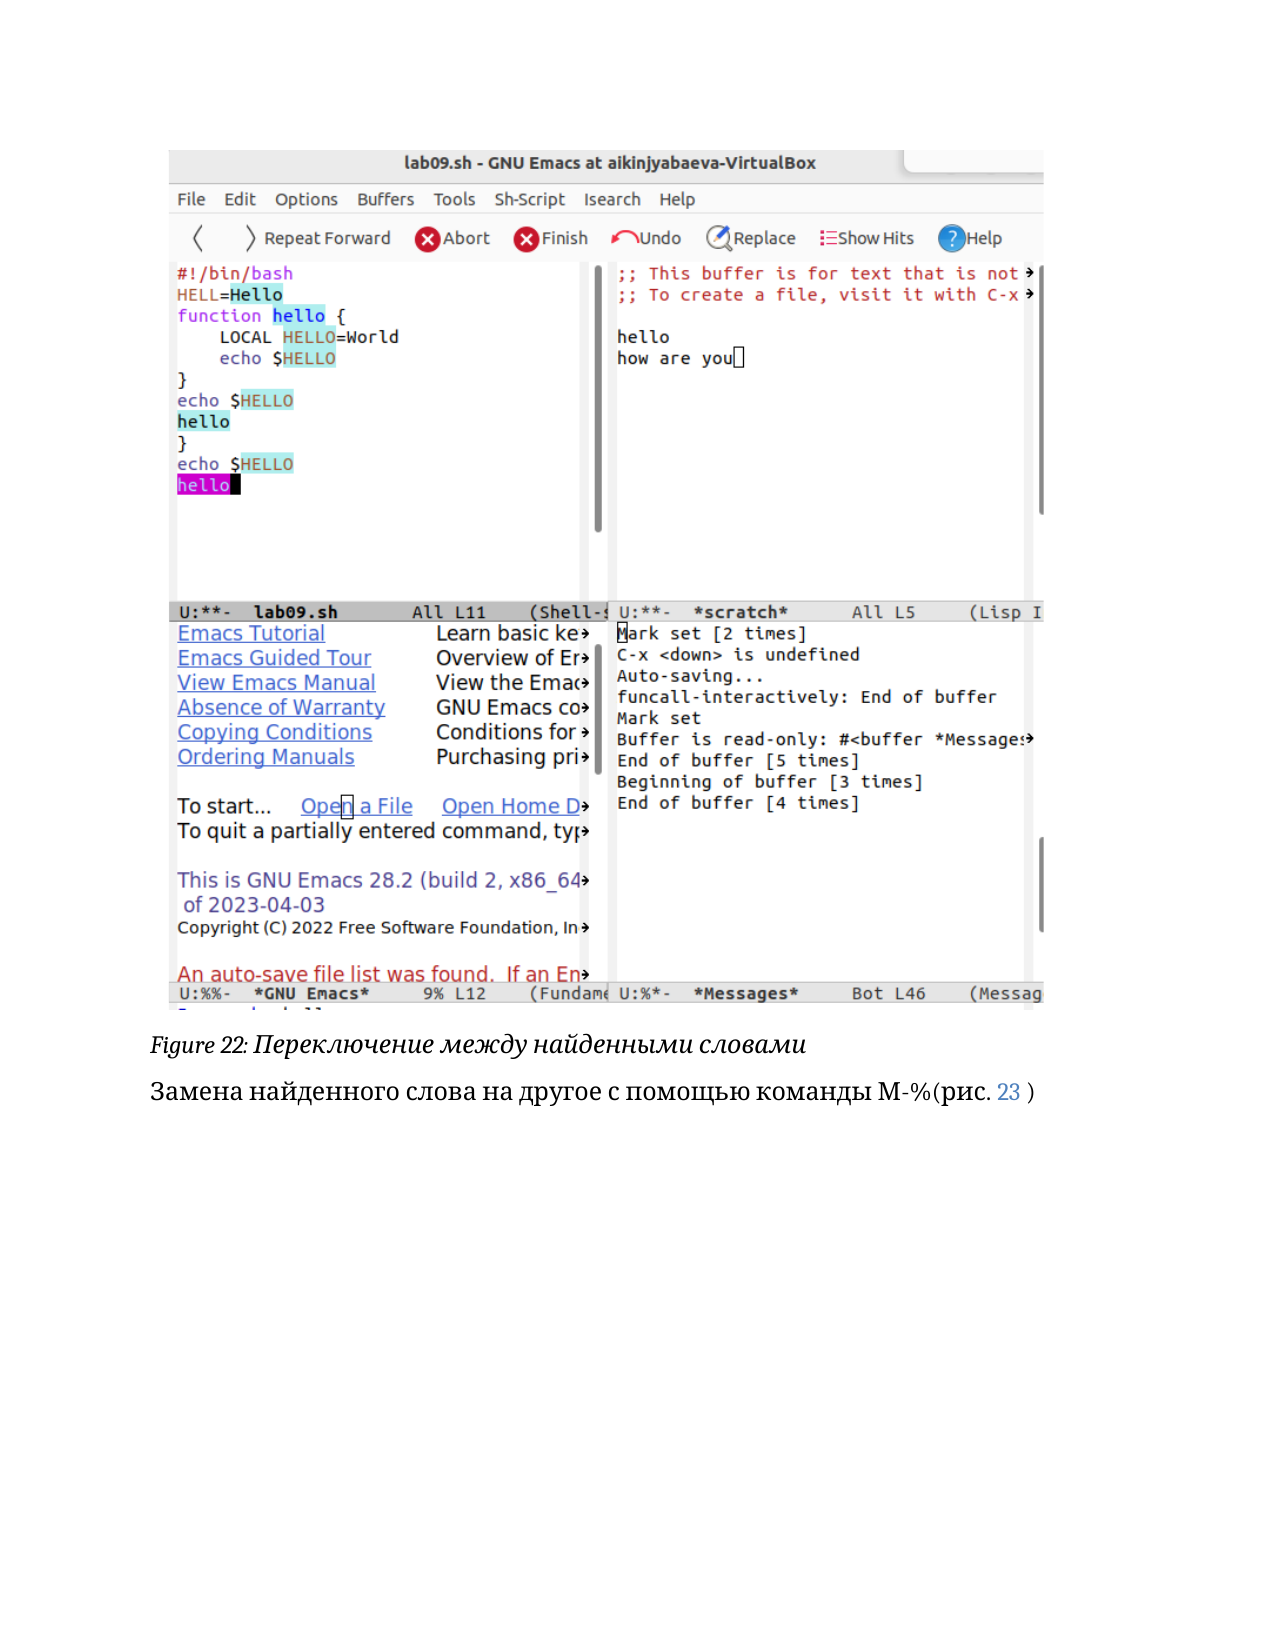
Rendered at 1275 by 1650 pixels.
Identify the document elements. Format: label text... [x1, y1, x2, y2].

picture [168, 150, 1044, 1010]
text Замена найденного слова на другое с помощью команды М-%(рис. 23 ) [150, 1078, 1125, 1107]
text Figure 22: Переключение между найденными словами [150, 1031, 1125, 1059]
